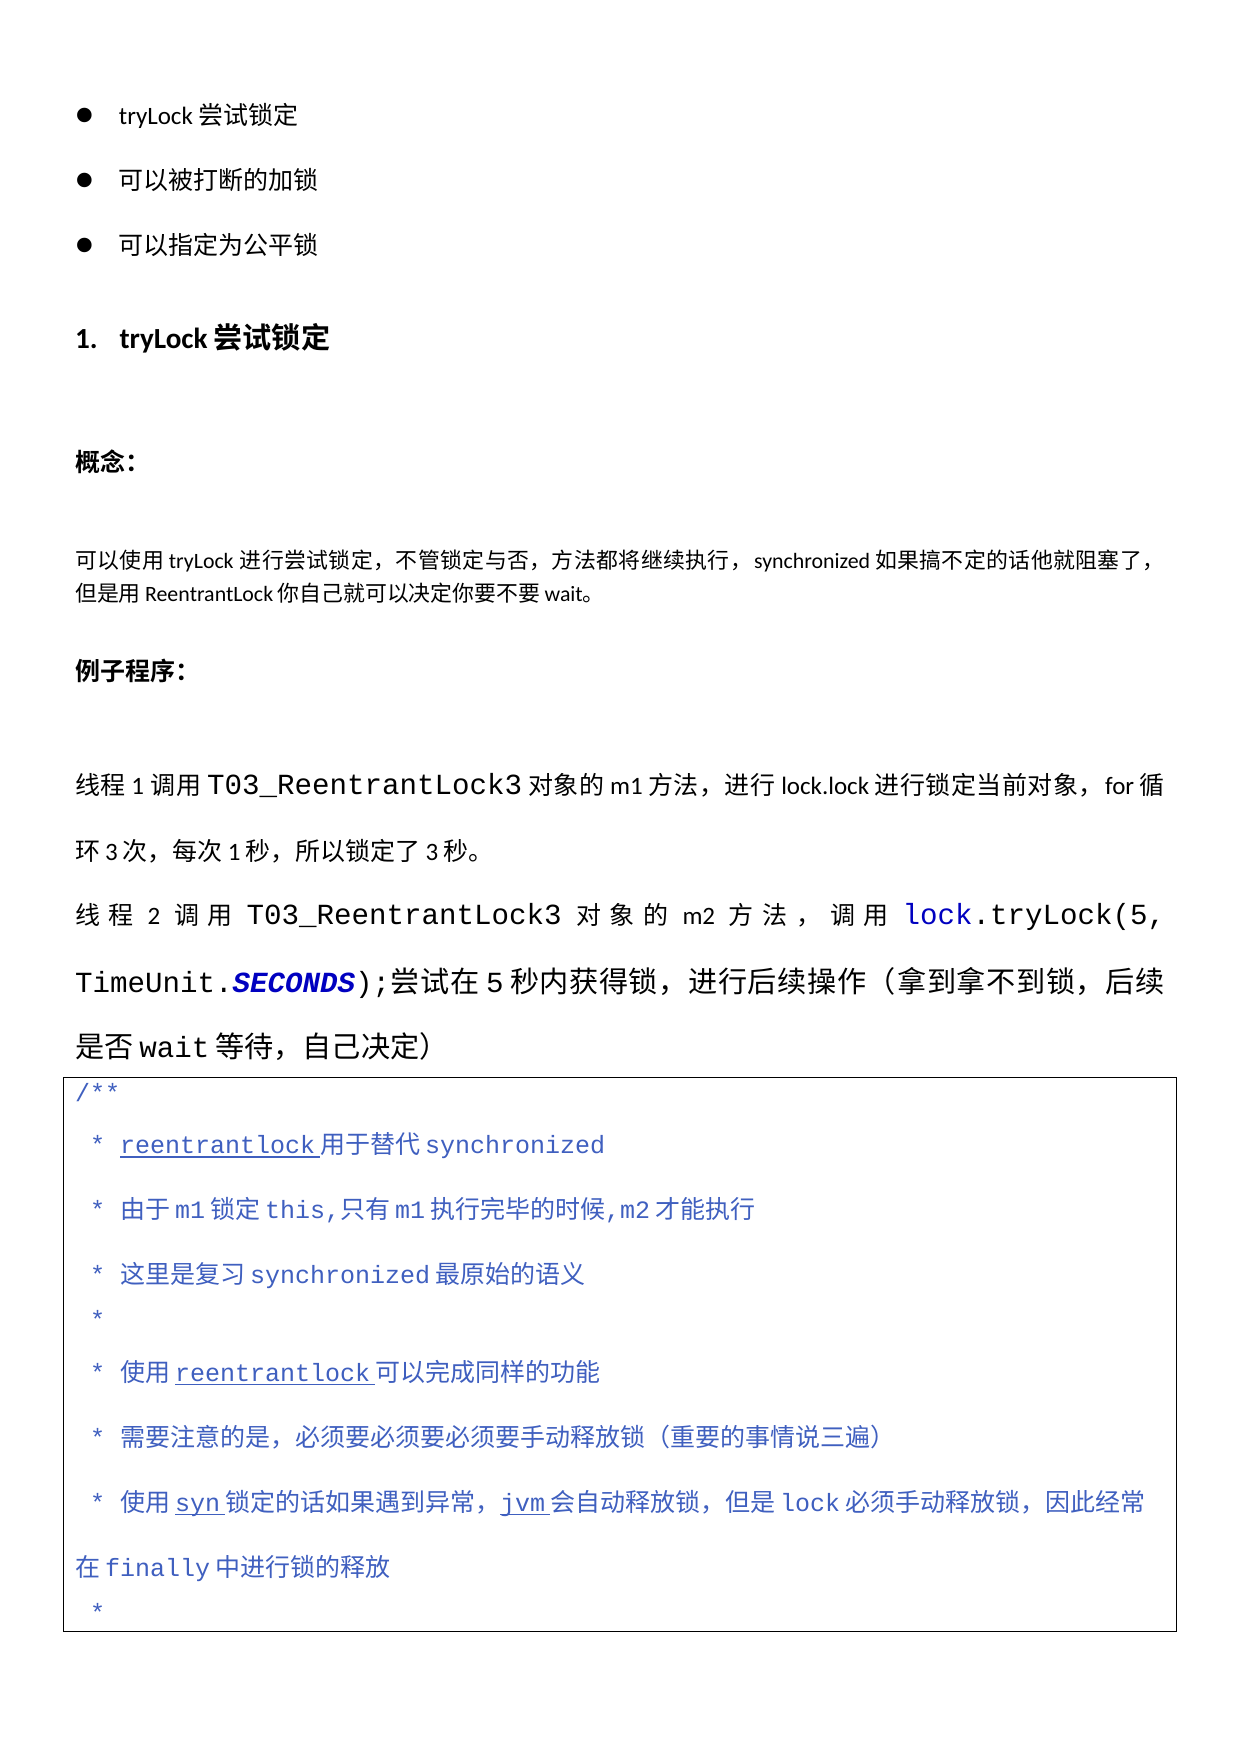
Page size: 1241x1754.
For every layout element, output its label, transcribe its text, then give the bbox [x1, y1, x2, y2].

text 可以使用tryLock 进行尝试锁定，不管锁定与否，方法都将继续执行，synchronized如果搞不定的话他就阻塞了，但是用ReentrantLock你自己就可以决定你要不要wait。 [75, 543, 1165, 608]
subtitle tryLock尝试锁定 [75, 303, 1165, 368]
list 可以被打断的加锁 [75, 146, 1165, 211]
list 可以指定为公平锁 [75, 211, 1165, 276]
text 线程1 调用T03_ReentrantLock3对象的m1方法，进行lock.lock进行锁定当前对象，for循环3次，每次1秒，所以锁定了3秒。 [75, 752, 1165, 882]
subtitle 概念： [75, 428, 1165, 493]
subtitle 例子程序： [75, 637, 1165, 702]
list tryLock尝试锁定 [75, 81, 1165, 146]
text 线程2调用T03_ReentrantLock3对象的m2方法，调用lock.tryLock(5, TimeUnit.SECONDS);尝试在5秒内获得锁，进行后续操作（拿到拿不到锁，后续是否wait等待，自己决定） [75, 882, 1165, 987]
text 线程2调用T03_ReentrantLock3对象的m2方法，调用lock.tryLock(5, TimeUnit.SECONDS);尝试在5秒内获得锁，进行后续操作（拿到拿不到锁，后续是否wait等待，自己决定） [75, 989, 1165, 1077]
